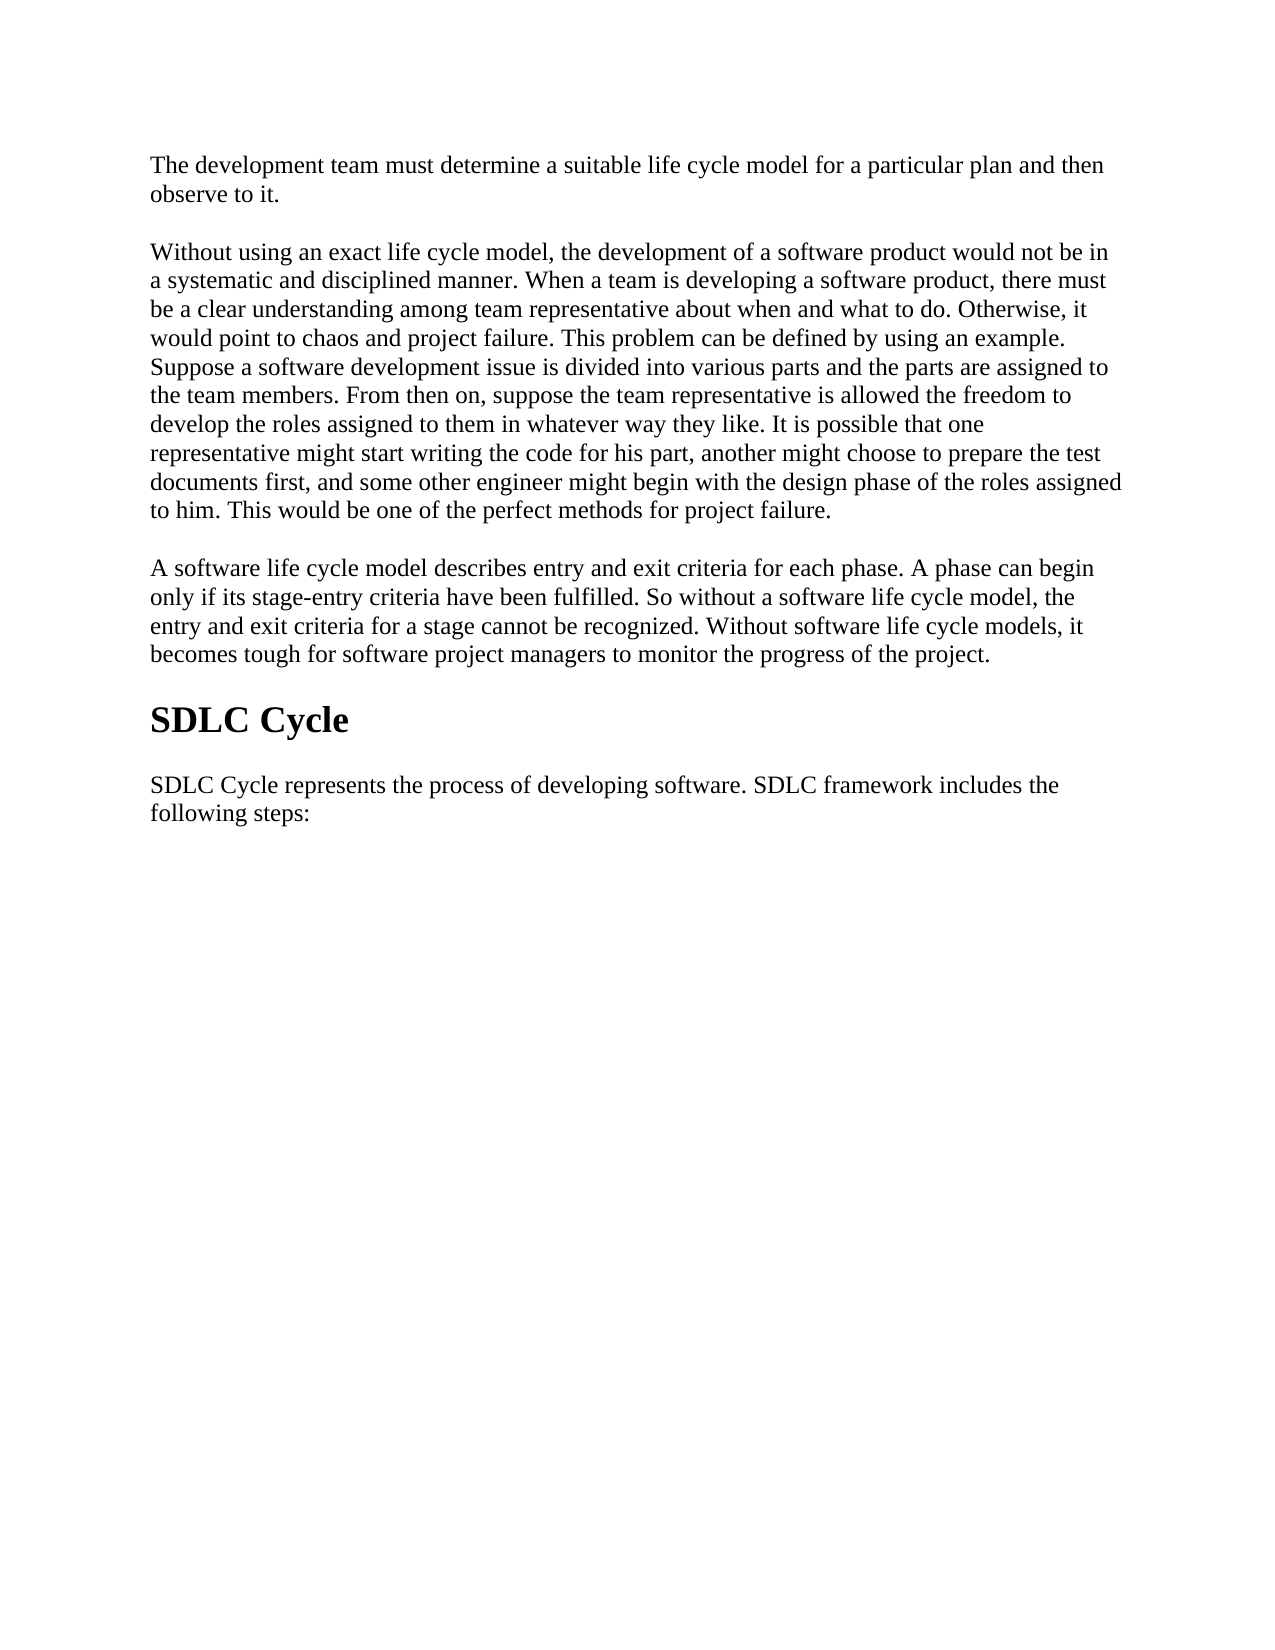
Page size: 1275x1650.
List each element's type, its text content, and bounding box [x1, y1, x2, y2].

subtitle SDLC Cycle [150, 697, 1125, 741]
text A software life cycle model describes entry and exit criteria for each phase. A phase can begin only if its stage-entry criteria have been fulfilled. So without a software life cycle model, the entry and exit criteria for a stage cannot be recognized. Without software life cycle models, it becomes tough for software project managers to monitor the progress of the project. [150, 553, 1125, 668]
text The development team must determine a suitable life cycle model for a particular plan and then observe to it. [150, 150, 1125, 207]
text SDLC Cycle represents the process of developing software. SDLC framework includes the following steps: [150, 770, 1125, 827]
text Without using an exact life cycle model, the development of a software product would not be in a systematic and disciplined manner. When a team is developing a software product, there must be a clear understanding among team representative about when and what to do. Otherwise, it would point to chaos and project failure. This problem can be defined by using an example. Suppose a software development issue is divided into various parts and the parts are assigned to the team members. From then on, suppose the team representative is allowed the freedom to develop the roles assigned to them in whatever way they like. It is possible that one representative might start writing the code for his part, another might choose to prepare the test documents first, and some other engineer might begin with the design phase of the roles assigned to him. This would be one of the perfect methods for project failure. [150, 237, 1125, 524]
